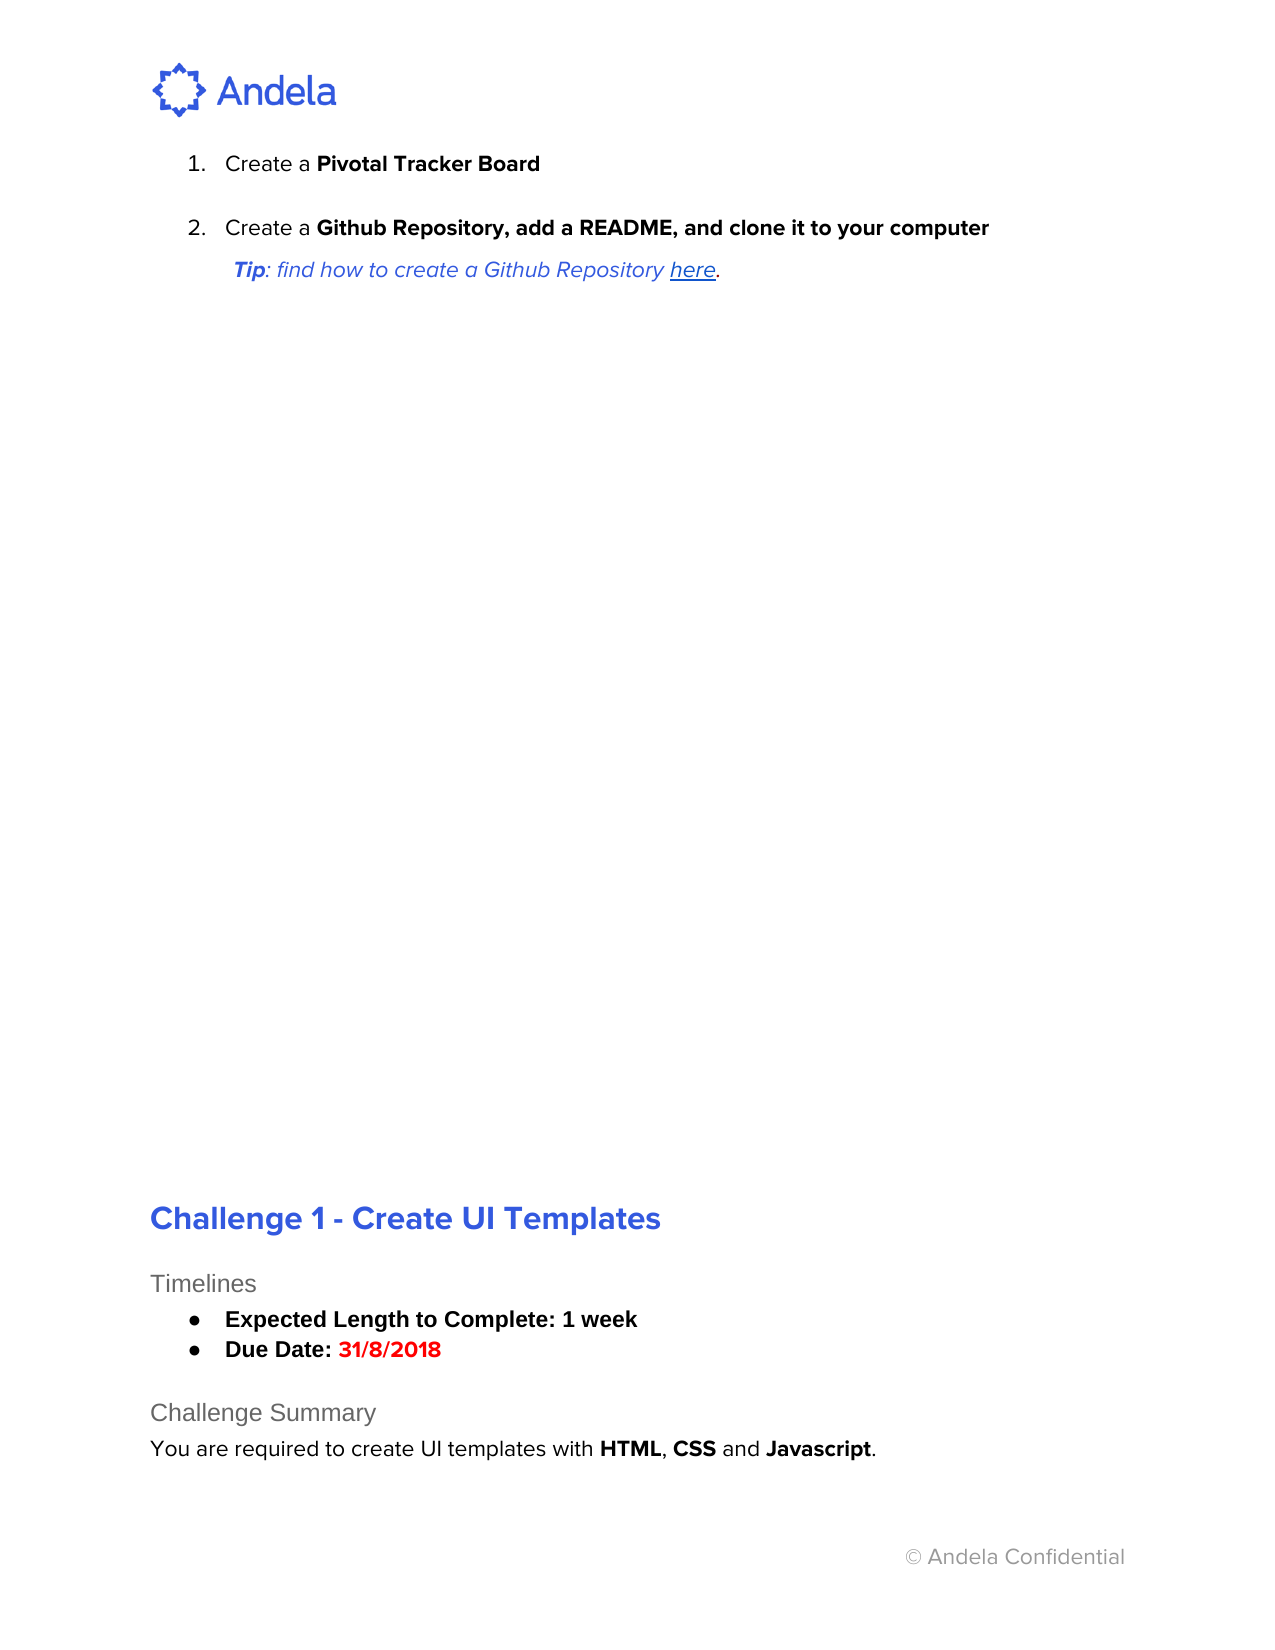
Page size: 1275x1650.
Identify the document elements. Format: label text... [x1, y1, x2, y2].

text You are required to create UI templates with HTML, CSS and Javascript. [150, 1435, 1125, 1463]
list Expected Length to Complete: 1 week [187, 1306, 1125, 1332]
subtitle Challenge Summary [150, 1398, 1125, 1427]
text Tip: find how to create a Github Repository here. [150, 256, 1125, 368]
list Create a Pivotal Tracker Board [187, 150, 1125, 178]
list Create a Github Repository, add a README, and clone it to your computer [187, 214, 1125, 242]
list Due Date: 31/8/2018 [187, 1336, 1125, 1364]
picture [150, 61, 337, 119]
subtitle Challenge 1 - Create UI Templates [150, 1199, 1125, 1240]
subtitle Timelines [150, 1269, 1125, 1298]
